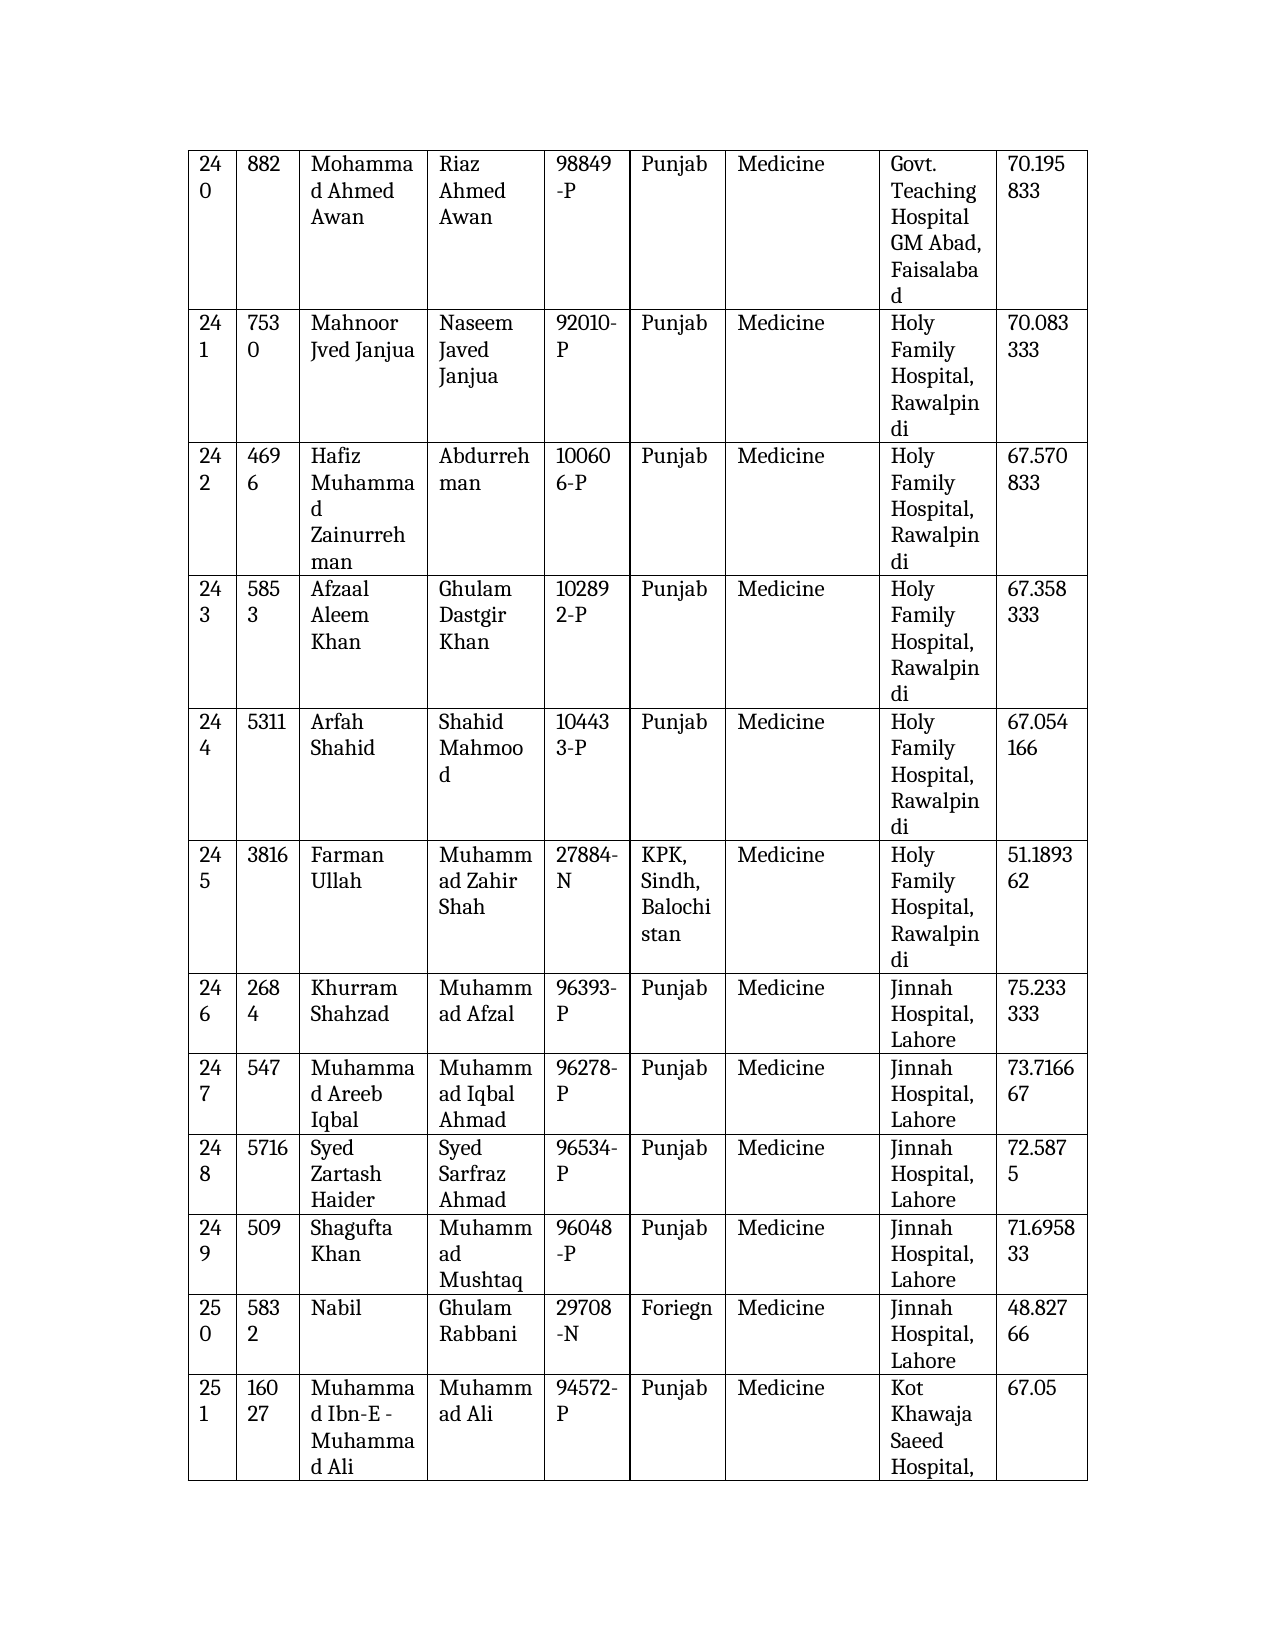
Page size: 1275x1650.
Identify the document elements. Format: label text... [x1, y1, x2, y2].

table_cell 51.189362 [997, 841, 1087, 973]
table_cell 70.195833 [997, 151, 1087, 309]
table_cell Arfah Shahid [300, 709, 427, 840]
table_cell Foriegn [631, 1295, 725, 1374]
table_cell Jinnah Hospital, Lahore [880, 974, 996, 1053]
table_cell Medicine [726, 1215, 879, 1294]
table_cell Punjab [631, 443, 725, 575]
table_cell Ghulam Rabbani [428, 1295, 544, 1374]
table_cell 96534-P [545, 1135, 629, 1213]
table_cell 96393-P [545, 974, 629, 1053]
table_cell 2684 [237, 974, 299, 1053]
table_cell Abdurrehman [428, 443, 544, 575]
table_cell 249 [189, 1215, 236, 1294]
table_cell Farman Ullah [300, 841, 427, 973]
table_cell Shahid Mahmood [428, 709, 544, 840]
table_cell Syed Sarfraz Ahmad [428, 1135, 544, 1213]
table_cell 7530 [237, 310, 299, 442]
table_cell Mohammad Ahmed Awan [300, 151, 427, 309]
table_cell Holy Family Hospital, Rawalpindi [880, 709, 996, 840]
table_cell Syed Zartash Haider [300, 1135, 427, 1213]
table_cell 67.05 [997, 1375, 1087, 1480]
table_cell Afzaal Aleem Khan [300, 576, 427, 708]
table_cell 251 [189, 1375, 236, 1480]
table_cell 94572-P [545, 1375, 629, 1480]
table_cell 250 [189, 1295, 236, 1374]
table_cell Punjab [631, 709, 725, 840]
table_cell 241 [189, 310, 236, 442]
table_cell Medicine [726, 1375, 879, 1480]
table_cell 246 [189, 974, 236, 1053]
table_cell 102892-P [545, 576, 629, 708]
table_cell Muhammad Afzal [428, 974, 544, 1053]
table_cell Medicine [726, 443, 879, 575]
table_cell 509 [237, 1215, 299, 1294]
table_cell Punjab [631, 151, 725, 309]
table_cell Medicine [726, 1295, 879, 1374]
table_cell Nabil [300, 1295, 427, 1374]
table_cell Medicine [726, 151, 879, 309]
table_cell 242 [189, 443, 236, 575]
table_cell 243 [189, 576, 236, 708]
table_cell 4696 [237, 443, 299, 575]
table_cell Muhammad Zahir Shah [428, 841, 544, 973]
table_cell Muhammad Iqbal Ahmad [428, 1054, 544, 1133]
table_cell Holy Family Hospital, Rawalpindi [880, 310, 996, 442]
table_cell 244 [189, 709, 236, 840]
table_cell Medicine [726, 974, 879, 1053]
table_cell 245 [189, 841, 236, 973]
table_cell 70.083333 [997, 310, 1087, 442]
table_cell 73.716667 [997, 1054, 1087, 1133]
table_cell Medicine [726, 709, 879, 840]
table_cell 547 [237, 1054, 299, 1133]
table_cell Mahnoor Jved Janjua [300, 310, 427, 442]
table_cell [300, 1375, 427, 1480]
table_cell Punjab [631, 1375, 725, 1480]
table_cell 27884-N [545, 841, 629, 973]
table_cell 16027 [237, 1375, 299, 1480]
table_cell 67.054166 [997, 709, 1087, 840]
table_cell Holy Family Hospital, Rawalpindi [880, 576, 996, 708]
table_cell Punjab [631, 1054, 725, 1133]
table_cell Jinnah Hospital, Lahore [880, 1215, 996, 1294]
table_cell 67.358333 [997, 576, 1087, 708]
table_cell Jinnah Hospital, Lahore [880, 1295, 996, 1374]
table_cell Medicine [726, 1054, 879, 1133]
table_cell 75.233333 [997, 974, 1087, 1053]
table_cell 96048-P [545, 1215, 629, 1294]
table_cell Medicine [726, 841, 879, 973]
table_cell Ghulam Dastgir Khan [428, 576, 544, 708]
table_cell 3816 [237, 841, 299, 973]
table_cell Muhammad Ali [428, 1375, 544, 1480]
table_cell Medicine [726, 1135, 879, 1213]
table_cell Punjab [631, 974, 725, 1053]
table_cell Jinnah Hospital, Lahore [880, 1054, 996, 1133]
table_cell Shagufta Khan [300, 1215, 427, 1294]
table_cell Punjab [631, 576, 725, 708]
table_cell 72.5875 [997, 1135, 1087, 1213]
table_cell 67.570833 [997, 443, 1087, 575]
table_cell Riaz Ahmed Awan [428, 151, 544, 309]
table_cell 247 [189, 1054, 236, 1133]
table_cell Punjab [631, 1215, 725, 1294]
table_cell 882 [237, 151, 299, 309]
table_cell 100606-P [545, 443, 629, 575]
table_cell Medicine [726, 576, 879, 708]
table_cell KPK, Sindh, Balochistan [631, 841, 725, 973]
table_cell 240 [189, 151, 236, 309]
table_cell 92010-P [545, 310, 629, 442]
table_cell 29708-N [545, 1295, 629, 1374]
table_cell 48.82766 [997, 1295, 1087, 1374]
table_cell Muhammad Areeb Iqbal [300, 1054, 427, 1133]
table_cell Punjab [631, 310, 725, 442]
table_cell Medicine [726, 310, 879, 442]
table_cell Muhammad Mushtaq [428, 1215, 544, 1294]
table_cell 5311 [237, 709, 299, 840]
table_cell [880, 1375, 996, 1480]
table_cell 96278-P [545, 1054, 629, 1133]
table_cell 248 [189, 1135, 236, 1213]
table_cell 5716 [237, 1135, 299, 1213]
table_cell 98849-P [545, 151, 629, 309]
table_cell Govt. Teaching Hospital GM Abad, Faisalabad [880, 151, 996, 309]
table_cell 5853 [237, 576, 299, 708]
table_cell Hafiz Muhammad Zainurrehman [300, 443, 427, 575]
table_cell Punjab [631, 1135, 725, 1213]
table_cell Holy Family Hospital, Rawalpindi [880, 443, 996, 575]
table_cell Jinnah Hospital, Lahore [880, 1135, 996, 1213]
table_cell 104433-P [545, 709, 629, 840]
table_cell Holy Family Hospital, Rawalpindi [880, 841, 996, 973]
table_cell 5832 [237, 1295, 299, 1374]
table_cell 71.695833 [997, 1215, 1087, 1294]
table_cell Naseem Javed Janjua [428, 310, 544, 442]
table_cell Khurram Shahzad [300, 974, 427, 1053]
